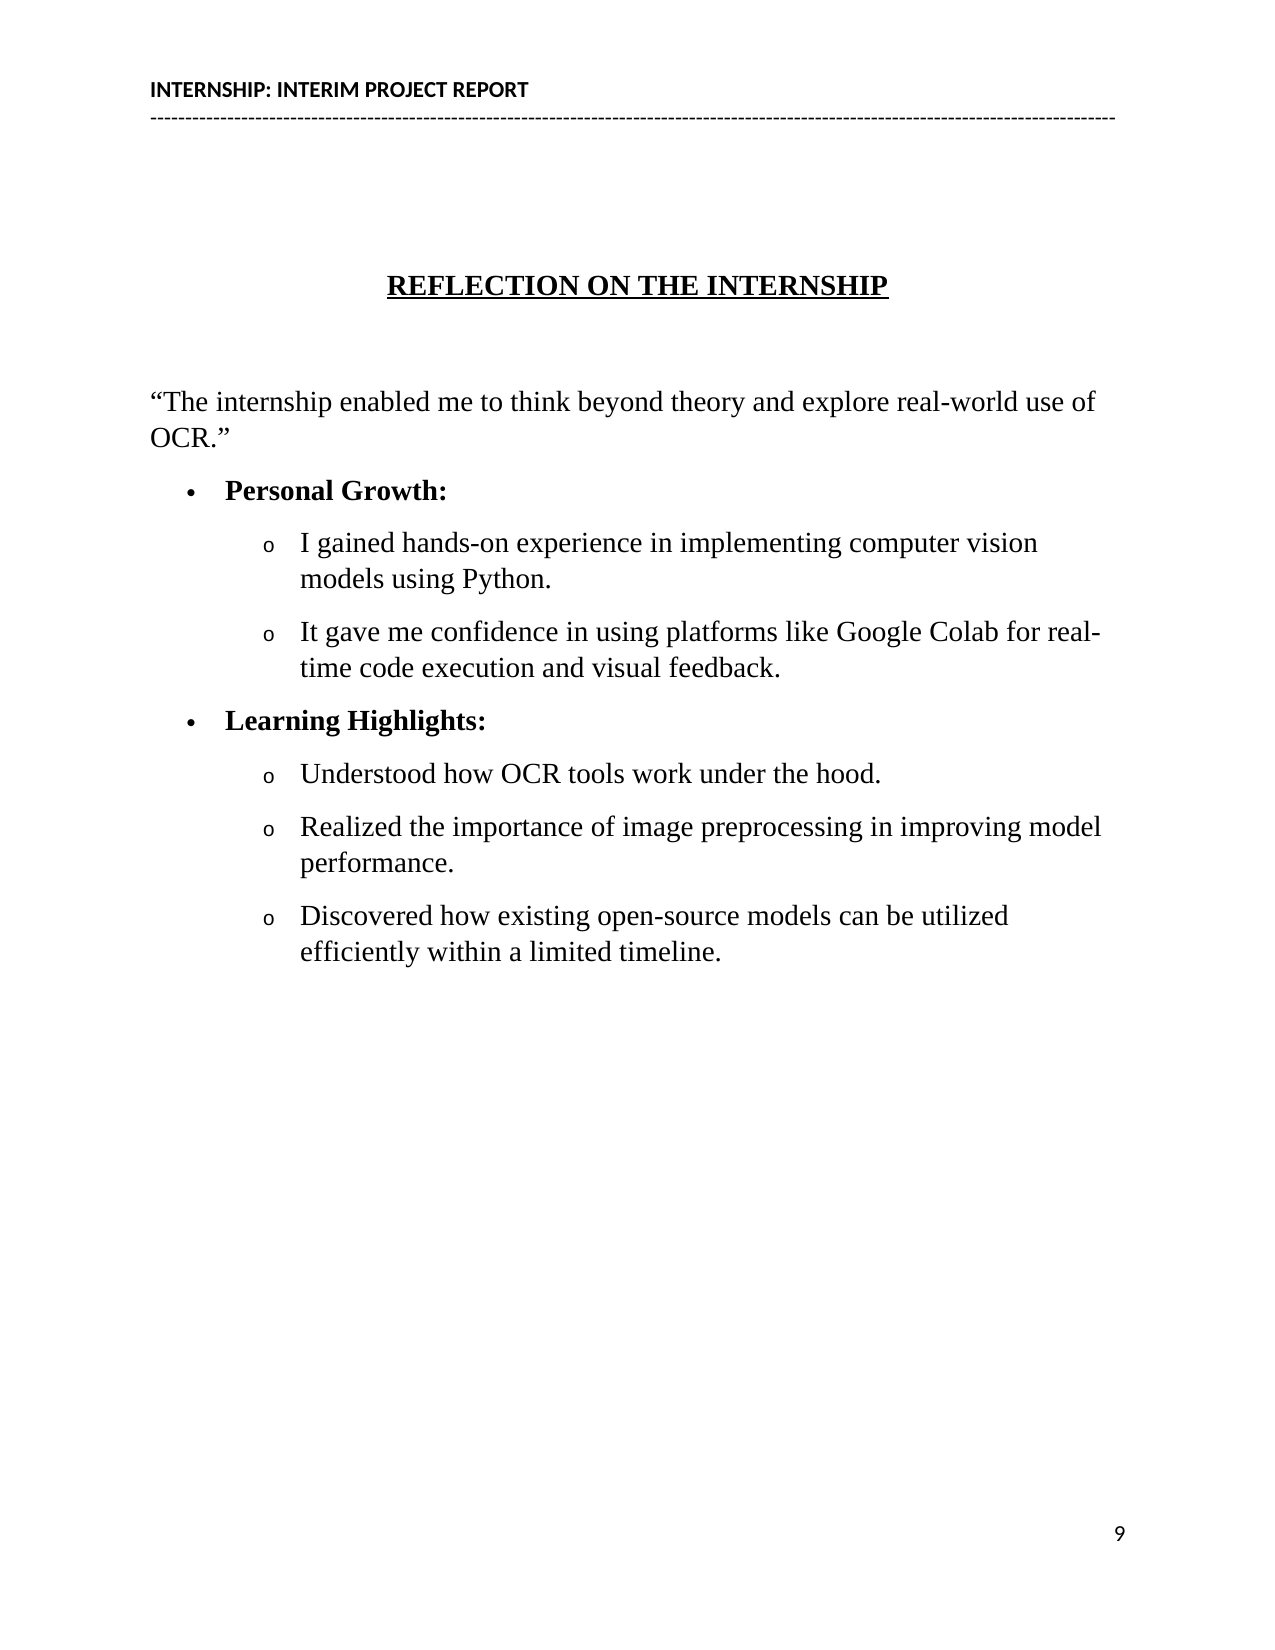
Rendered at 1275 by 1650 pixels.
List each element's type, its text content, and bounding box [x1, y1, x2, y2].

list Understood how OCR tools work under the hood. [262, 756, 1125, 790]
list Discovered how existing open-source models can be utilized efficiently within a limited timeline. [262, 898, 1125, 968]
list Realized the importance of image preprocessing in improving model performance. [262, 809, 1125, 879]
text “The internship enabled me to think beyond theory and explore real-world use of OCR.” [150, 384, 1125, 453]
list Learning Highlights: [187, 703, 1125, 737]
list It gave me confidence in using platforms like Google Colab for real-time code execution and visual feedback. [262, 614, 1125, 684]
list I gained hands-on experience in implementing computer vision models using Python. [262, 525, 1125, 595]
subtitle REFLECTION ON THE INTERNSHIP [150, 268, 1125, 302]
list Personal Growth: [187, 473, 1125, 506]
